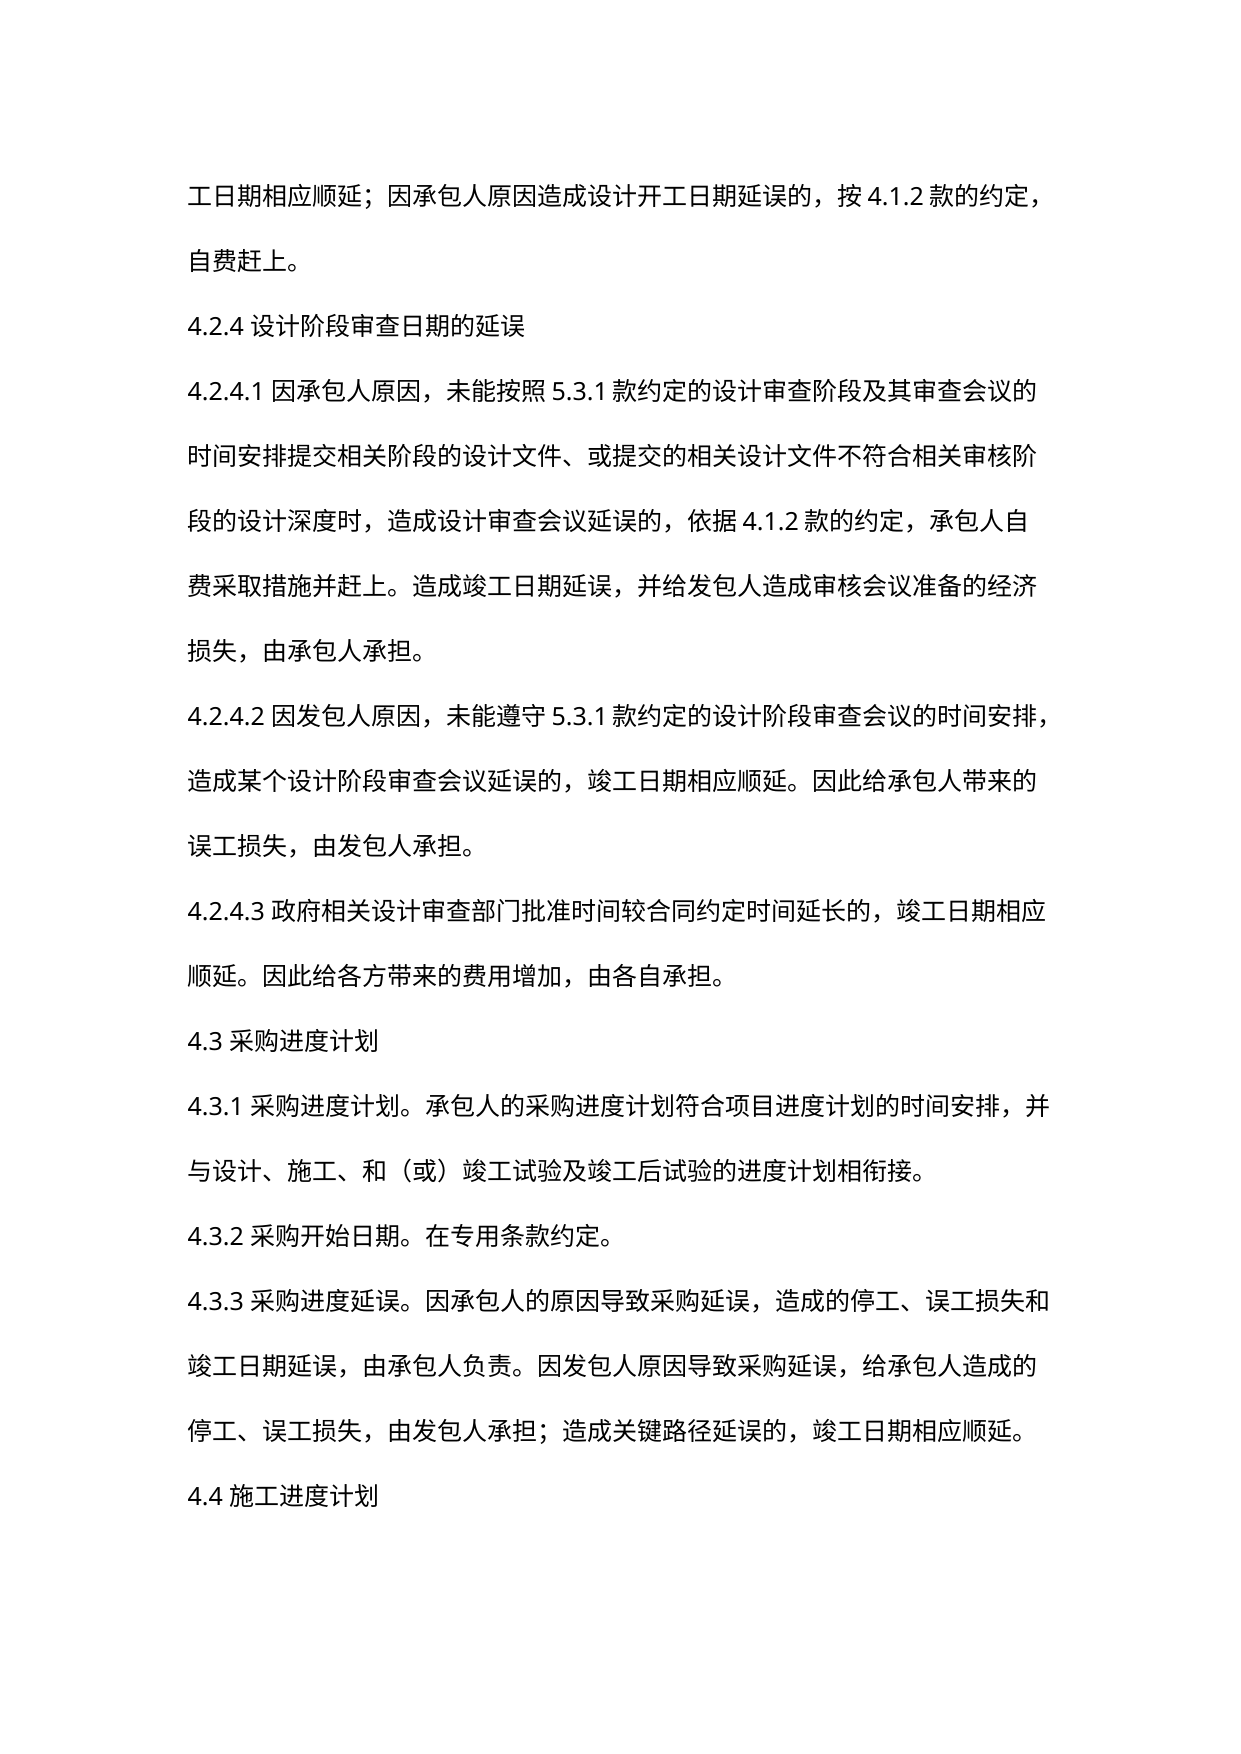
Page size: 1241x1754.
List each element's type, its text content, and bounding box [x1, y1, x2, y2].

text 4.2.4.2 因发包人原因，未能遵守5.3.1款约定的设计阶段审查会议的时间安排，造成某个设计阶段审查会议延误的，竣工日期相应顺延。因此给承包人带来的误工损失，由发包人承担。 [187, 682, 1053, 877]
text 4.3.3 采购进度延误。因承包人的原因导致采购延误，造成的停工、误工损失和竣工日期延误，由承包人负责。因发包人原因导致采购延误，给承包人造成的停工、误工损失，由发包人承担；造成关键路径延误的，竣工日期相应顺延。 [187, 1267, 1053, 1462]
text 4.3.1 采购进度计划。承包人的采购进度计划符合项目进度计划的时间安排，并与设计、施工、和（或）竣工试验及竣工后试验的进度计划相衔接。 [187, 1072, 1053, 1202]
text 4.4 施工进度计划 [187, 1462, 1053, 1527]
text 4.2.4.3 政府相关设计审查部门批准时间较合同约定时间延长的，竣工日期相应顺延。因此给各方带来的费用增加，由各自承担。 [187, 877, 1053, 1007]
text 4.3.2 采购开始日期。在专用条款约定。 [187, 1202, 1053, 1267]
text 4.2.4.1 因承包人原因，未能按照5.3.1款约定的设计审查阶段及其审查会议的时间安排提交相关阶段的设计文件、或提交的相关设计文件不符合相关审核阶段的设计深度时，造成设计审查会议延误的，依据4.1.2款的约定，承包人自费采取措施并赶上。造成竣工日期延误，并给发包人造成审核会议准备的经济损失，由承包人承担。 [187, 357, 1053, 682]
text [187, 162, 1053, 292]
text 4.2.4 设计阶段审查日期的延误 [187, 292, 1053, 357]
text 4.3 采购进度计划 [187, 1007, 1053, 1072]
